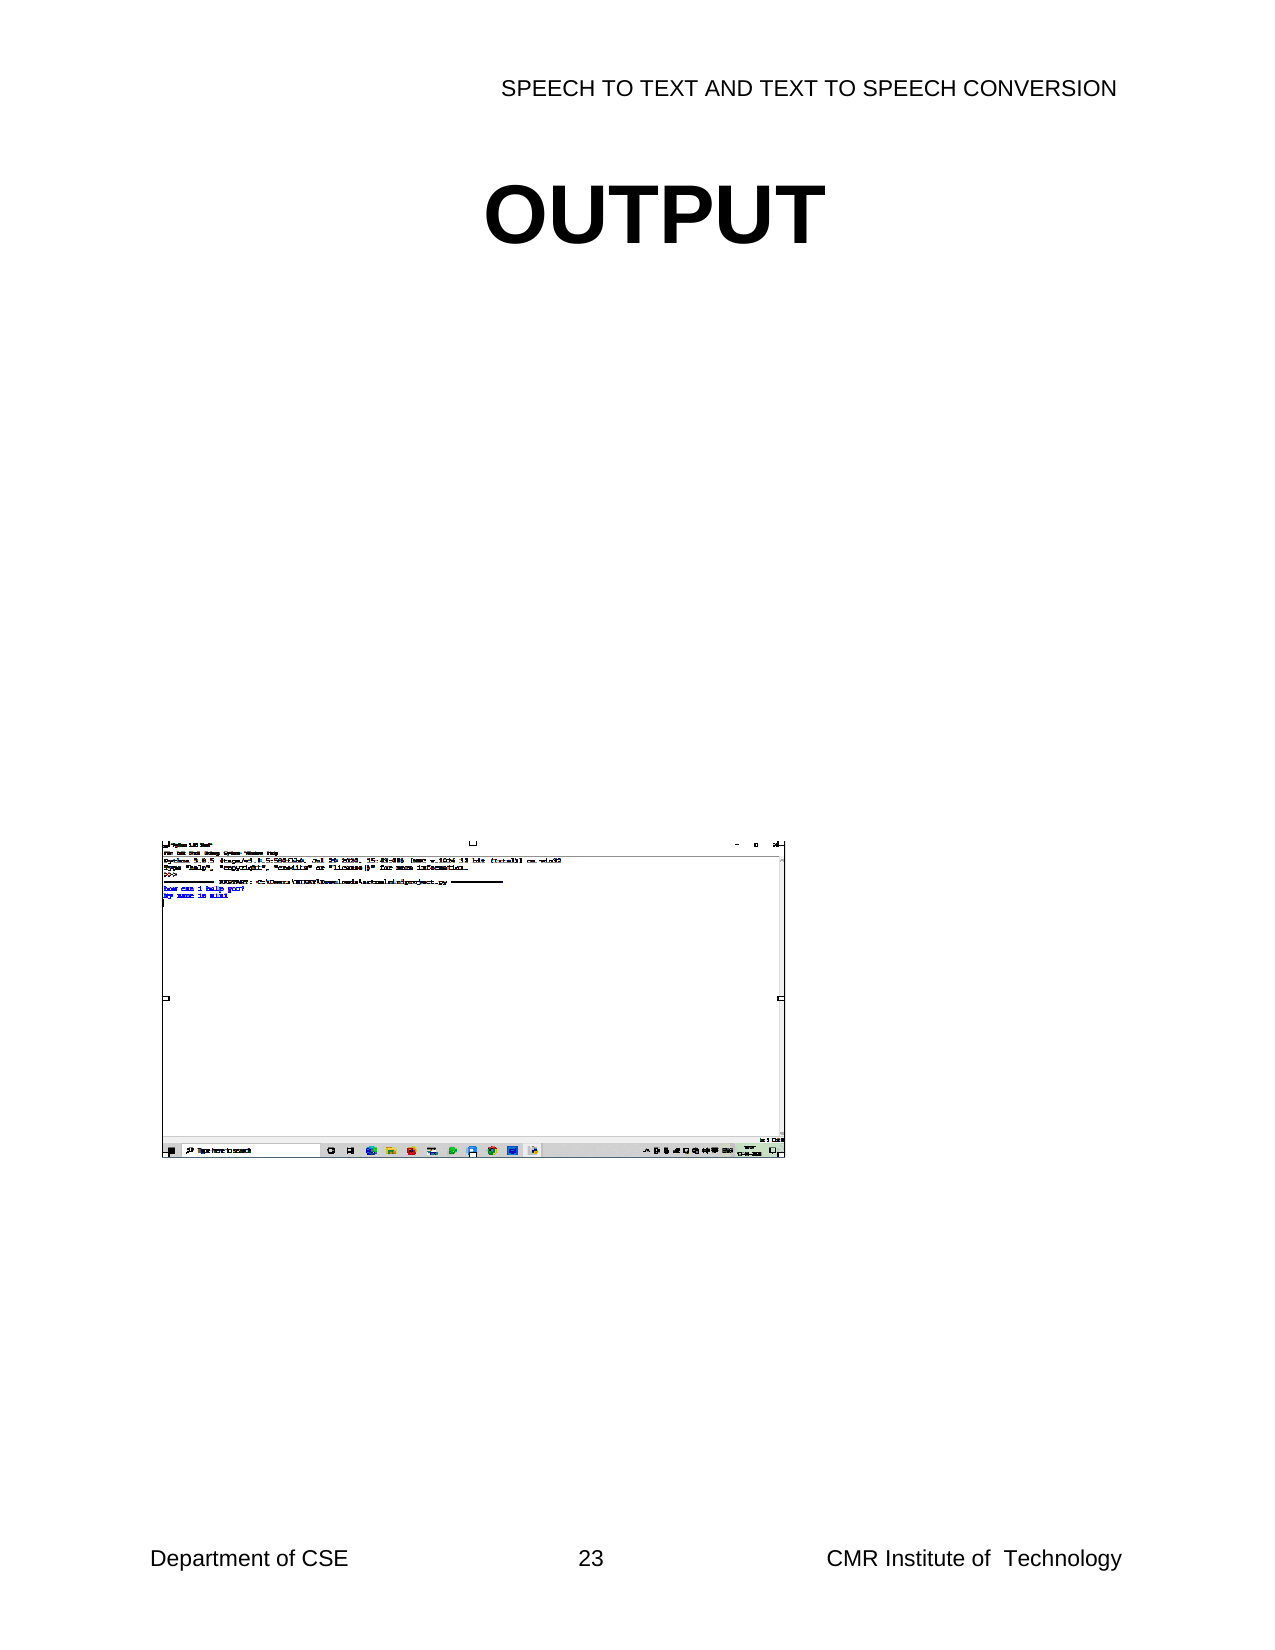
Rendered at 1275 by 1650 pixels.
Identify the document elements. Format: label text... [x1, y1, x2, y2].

text OUTPUT [150, 166, 1042, 261]
picture [150, 841, 786, 1158]
